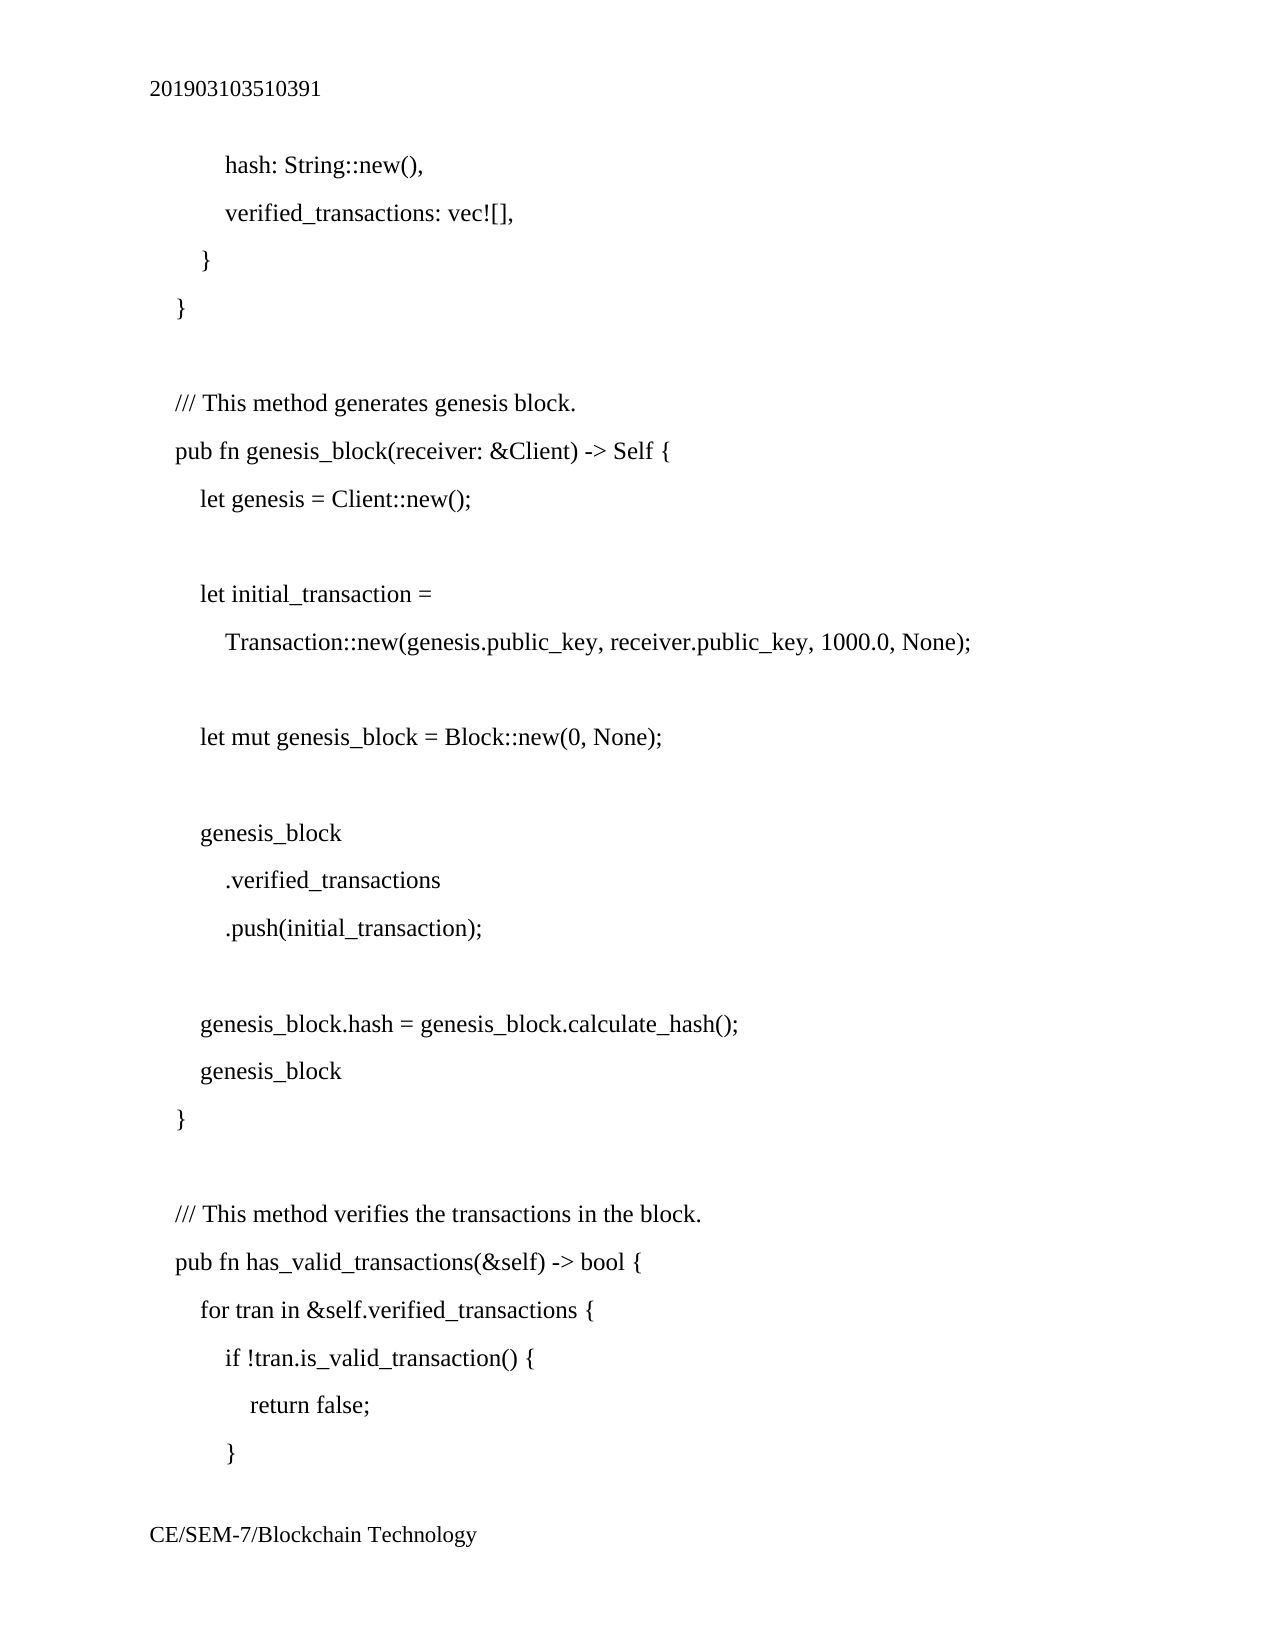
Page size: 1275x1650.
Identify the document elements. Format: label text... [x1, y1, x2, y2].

text return false; [150, 1390, 1125, 1419]
text genesis_block.hash = genesis_block.calculate_hash(); [150, 1009, 1125, 1037]
text } [150, 293, 1125, 322]
text } [150, 1104, 1125, 1133]
text } [150, 1438, 1125, 1467]
text pub fn has_valid_transactions(&self) -> bool { [150, 1247, 1125, 1276]
text let genesis = Client::new(); [150, 484, 1125, 513]
text genesis_block [150, 818, 1125, 847]
text Transaction::new(genesis.public_key, receiver.public_key, 1000.0, None); [150, 627, 1125, 656]
text pub fn genesis_block(receiver: &Client) -> Self { [150, 436, 1125, 465]
text if !tran.is_valid_transaction() { [150, 1343, 1125, 1371]
text .verified_transactions [150, 866, 1125, 894]
text } [150, 245, 1125, 274]
text verified_transactions: vec![], [150, 198, 1125, 226]
text /// This method verifies the transactions in the block. [150, 1199, 1125, 1228]
text let mut genesis_block = Block::new(0, None); [150, 722, 1125, 751]
text for tran in &self.verified_transactions { [150, 1295, 1125, 1324]
text /// This method generates genesis block. [150, 388, 1125, 417]
text genesis_block [150, 1056, 1125, 1085]
text let initial_transaction = [150, 579, 1125, 608]
text .push(initial_transaction); [150, 913, 1125, 942]
text hash: String::new(), [150, 150, 1125, 179]
